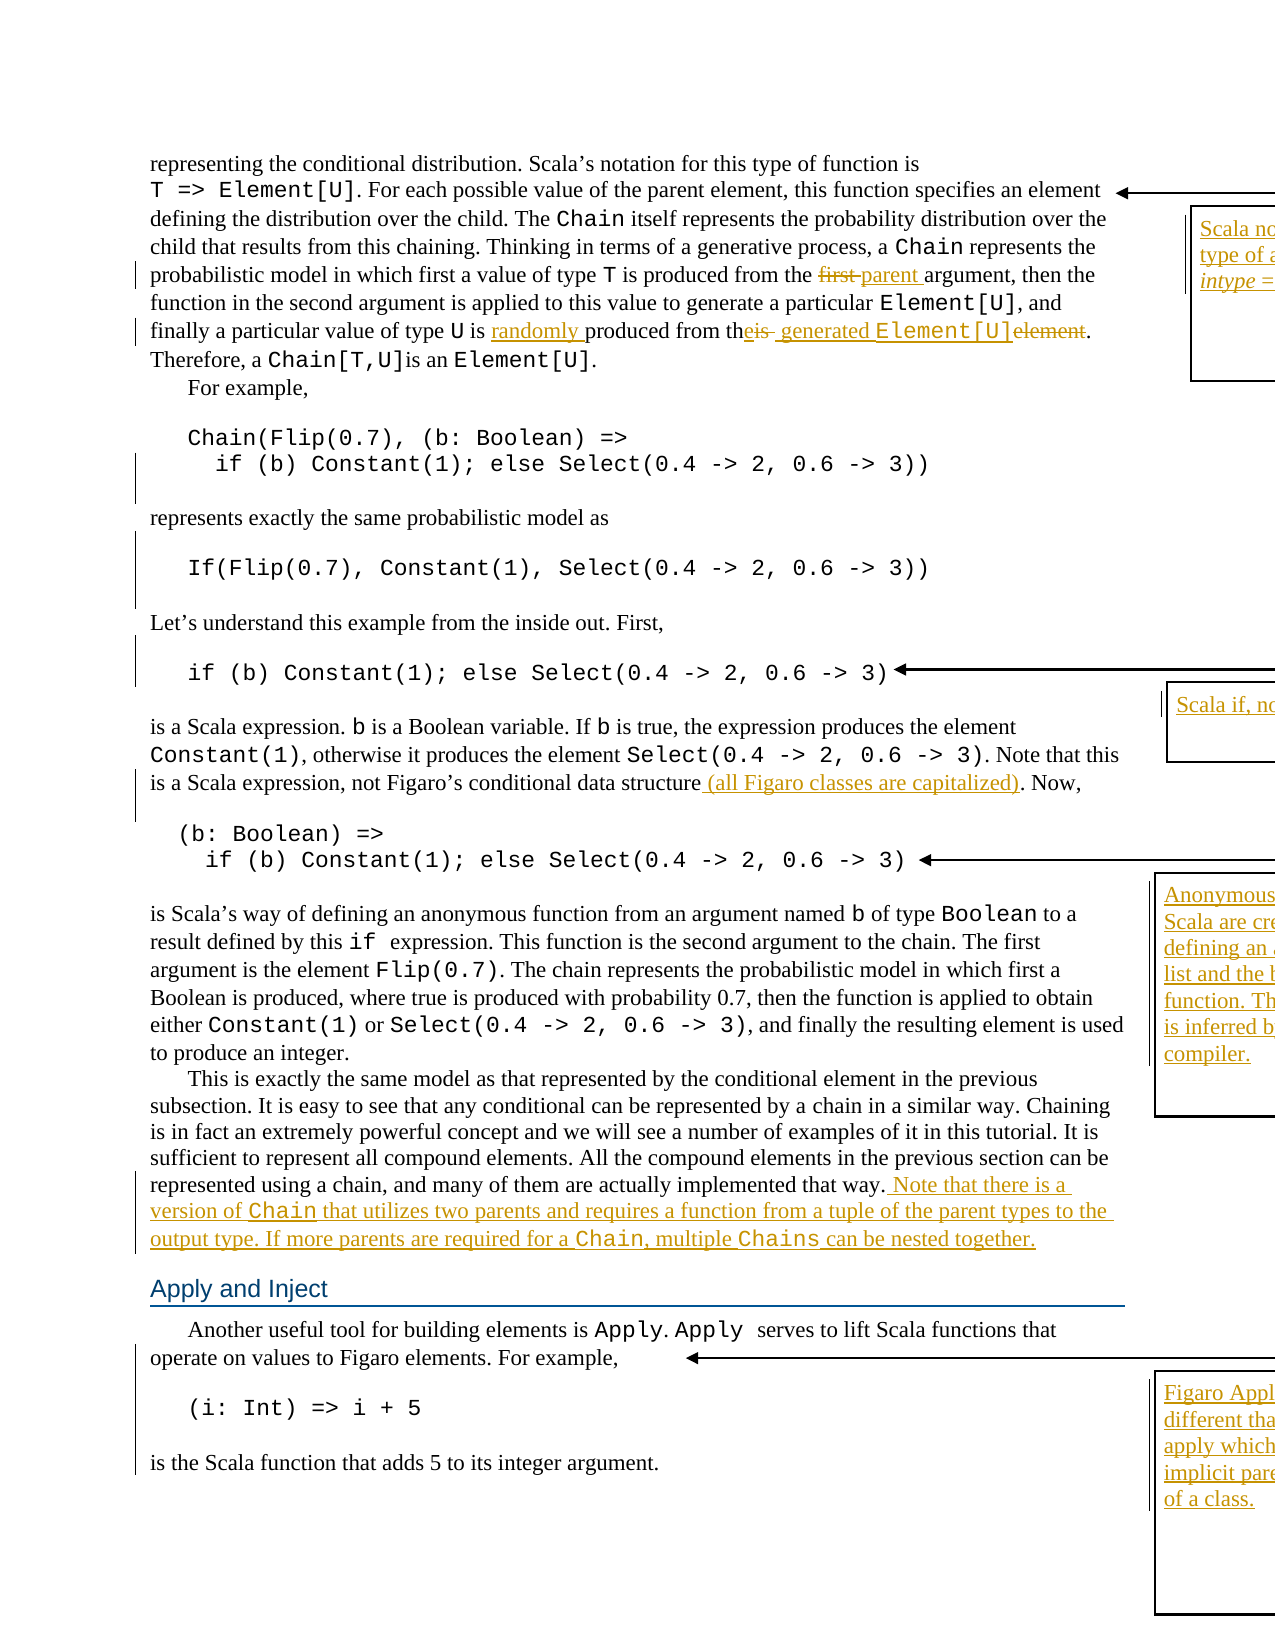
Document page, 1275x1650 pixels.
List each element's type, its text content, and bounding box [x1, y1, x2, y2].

text if (b) Constant(1); else Select(0.4 -> 2, 0.6 -> 3) [150, 848, 1125, 874]
text Another useful tool for building elements is Apply. Apply serves to lift Scala functions that operate on values to Figaro elements. For example, [150, 1316, 1125, 1370]
text For example, [150, 374, 1125, 400]
text (i: Int) => i + 5 [150, 1397, 1125, 1423]
text if (b) Constant(1); else Select(0.4 -> 2, 0.6 -> 3)) [187, 453, 1125, 478]
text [150, 150, 1125, 374]
text Let’s understand this example from the inside out. First, [150, 609, 1125, 635]
text This is exactly the same model as that represented by the conditional element in the previous subsection. It is easy to see that any conditional can be represented by a chain in a similar way. Chaining is in fact an extremely powerful concept and we will see a number of examples of it in this tutorial. It is sufficient to represent all compound elements. All the compound elements in the previous section can be represented using a chain, and many of them are actually implemented that way. [150, 1065, 1125, 1254]
text is a Scala expression. b is a Boolean variable. If b is true, the expression produces the element Constant(1), otherwise it produces the element Select(0.4 -> 2, 0.6 -> 3). Note that this is a Scala expression, not Figaro’s conditional data structure. Now, [150, 713, 1125, 796]
text (b: Boolean) => [150, 822, 1125, 848]
text Chain(Flip(0.7), (b: Boolean) => [187, 427, 1125, 453]
text is Scala’s way of defining an anonymous function from an argument named b of type Boolean to a result defined by this if expression. This function is the second argument to the chain. The first argument is the element Flip(0.7). The chain represents the probabilistic model in which first a Boolean is produced, where true is produced with probability 0.7, then the function is applied to obtain either Constant(1) or Select(0.4 -> 2, 0.6 -> 3), and finally the resulting element is used to produce an integer. [150, 900, 1125, 1065]
text represents exactly the same probabilistic model as [150, 504, 1125, 531]
subtitle Apply and Inject [150, 1274, 1125, 1305]
text If(Flip(0.7), Constant(1), Select(0.4 -> 2, 0.6 -> 3)) [187, 557, 1125, 583]
text is the Scala function that adds 5 to its integer argument. [150, 1448, 1125, 1475]
text if (b) Constant(1); else Select(0.4 -> 2, 0.6 -> 3) [187, 661, 1125, 687]
